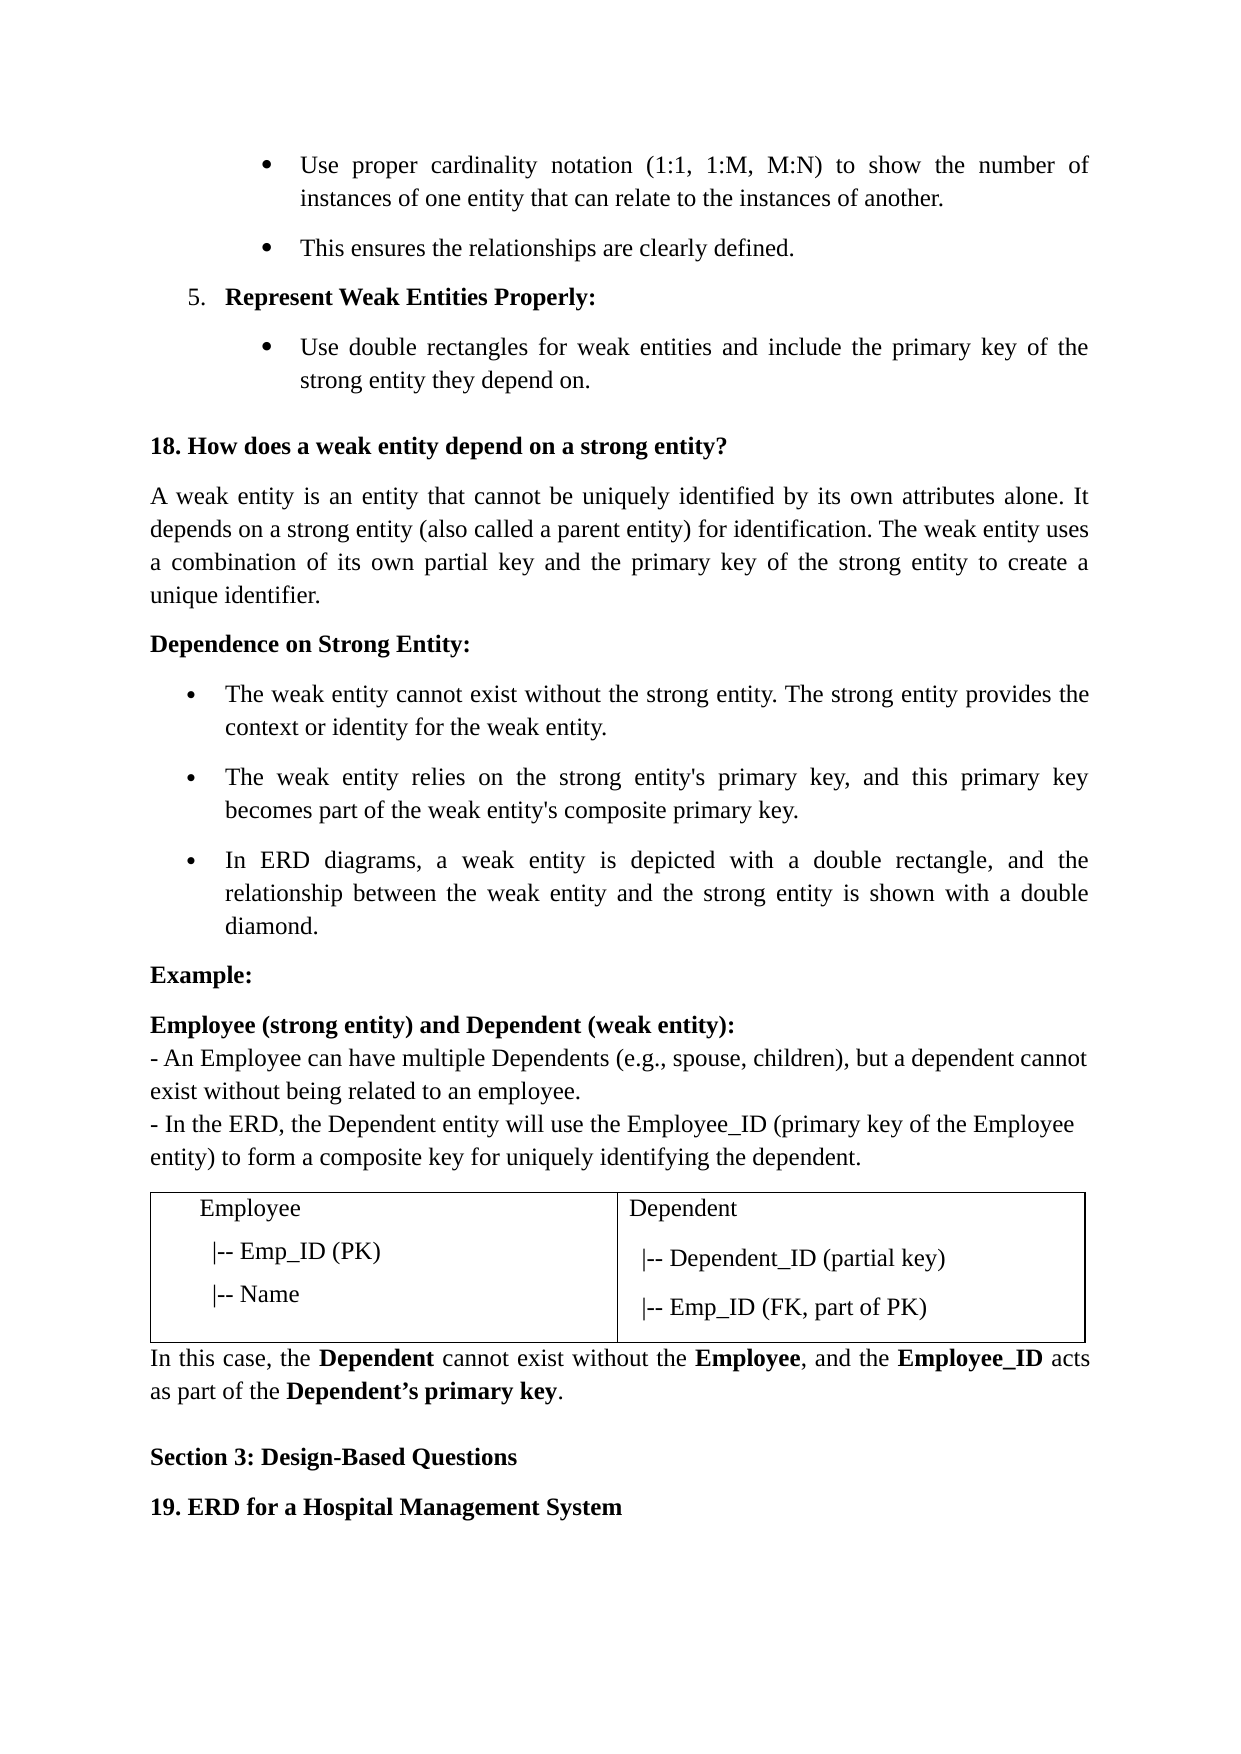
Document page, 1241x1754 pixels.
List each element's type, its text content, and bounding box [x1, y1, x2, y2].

text Employee (strong entity) and Dependent (weak entity): - An Employee can have multiple Dependents (e.g., spouse, children), but a dependent cannot exist without being related to an employee. - In the ERD, the Dependent entity will use the Employee_ID (primary key of the Employee entity) to form a composite key for uniquely identifying the dependent. [150, 1010, 1090, 1171]
text 19. ERD for a Hospital Management System [150, 1492, 1090, 1521]
table_header Dependent |-- Dependent_ID (partial key) |-- Emp_ID (FK, part of PK) [618, 1193, 1084, 1342]
list In ERD diagrams, a weak entity is depicted with a double rectangle, and the relationship between the weak entity and the strong entity is shown with a double diamond. [187, 845, 1090, 939]
table_header Employee |-- Emp_ID (PK) |-- Name [151, 1193, 617, 1342]
text Section 3: Design-Based Questions [150, 1442, 1090, 1471]
list Represent Weak Entities Properly: [187, 282, 1090, 311]
text A weak entity is an entity that cannot be uniquely identified by its own attributes alone. It depends on a strong entity (also called a parent entity) for identification. The weak entity uses a combination of its own partial key and the primary key of the strong entity to create a unique identifier. [150, 481, 1090, 609]
text In this case, the Dependent cannot exist without the Employee, and the Employee_ID acts as part of the Dependent’s primary key. [150, 1343, 1090, 1405]
text 18. How does a weak entity depend on a strong entity? [150, 431, 1090, 460]
text Dependence on Strong Entity: [150, 629, 1090, 658]
list The weak entity relies on the strong entity's primary key, and this primary key becomes part of the weak entity's composite primary key. [187, 762, 1090, 824]
list Use proper cardinality notation (1:1, 1:M, M:N) to show the number of instances of one entity that can relate to the instances of another. [262, 150, 1090, 212]
text Example: [150, 960, 1090, 989]
list Use double rectangles for weak entities and include the primary key of the strong entity they depend on. [262, 332, 1090, 394]
list The weak entity cannot exist without the strong entity. The strong entity provides the context or identity for the weak entity. [187, 679, 1090, 741]
list This ensures the relationships are clearly defined. [262, 233, 1090, 261]
